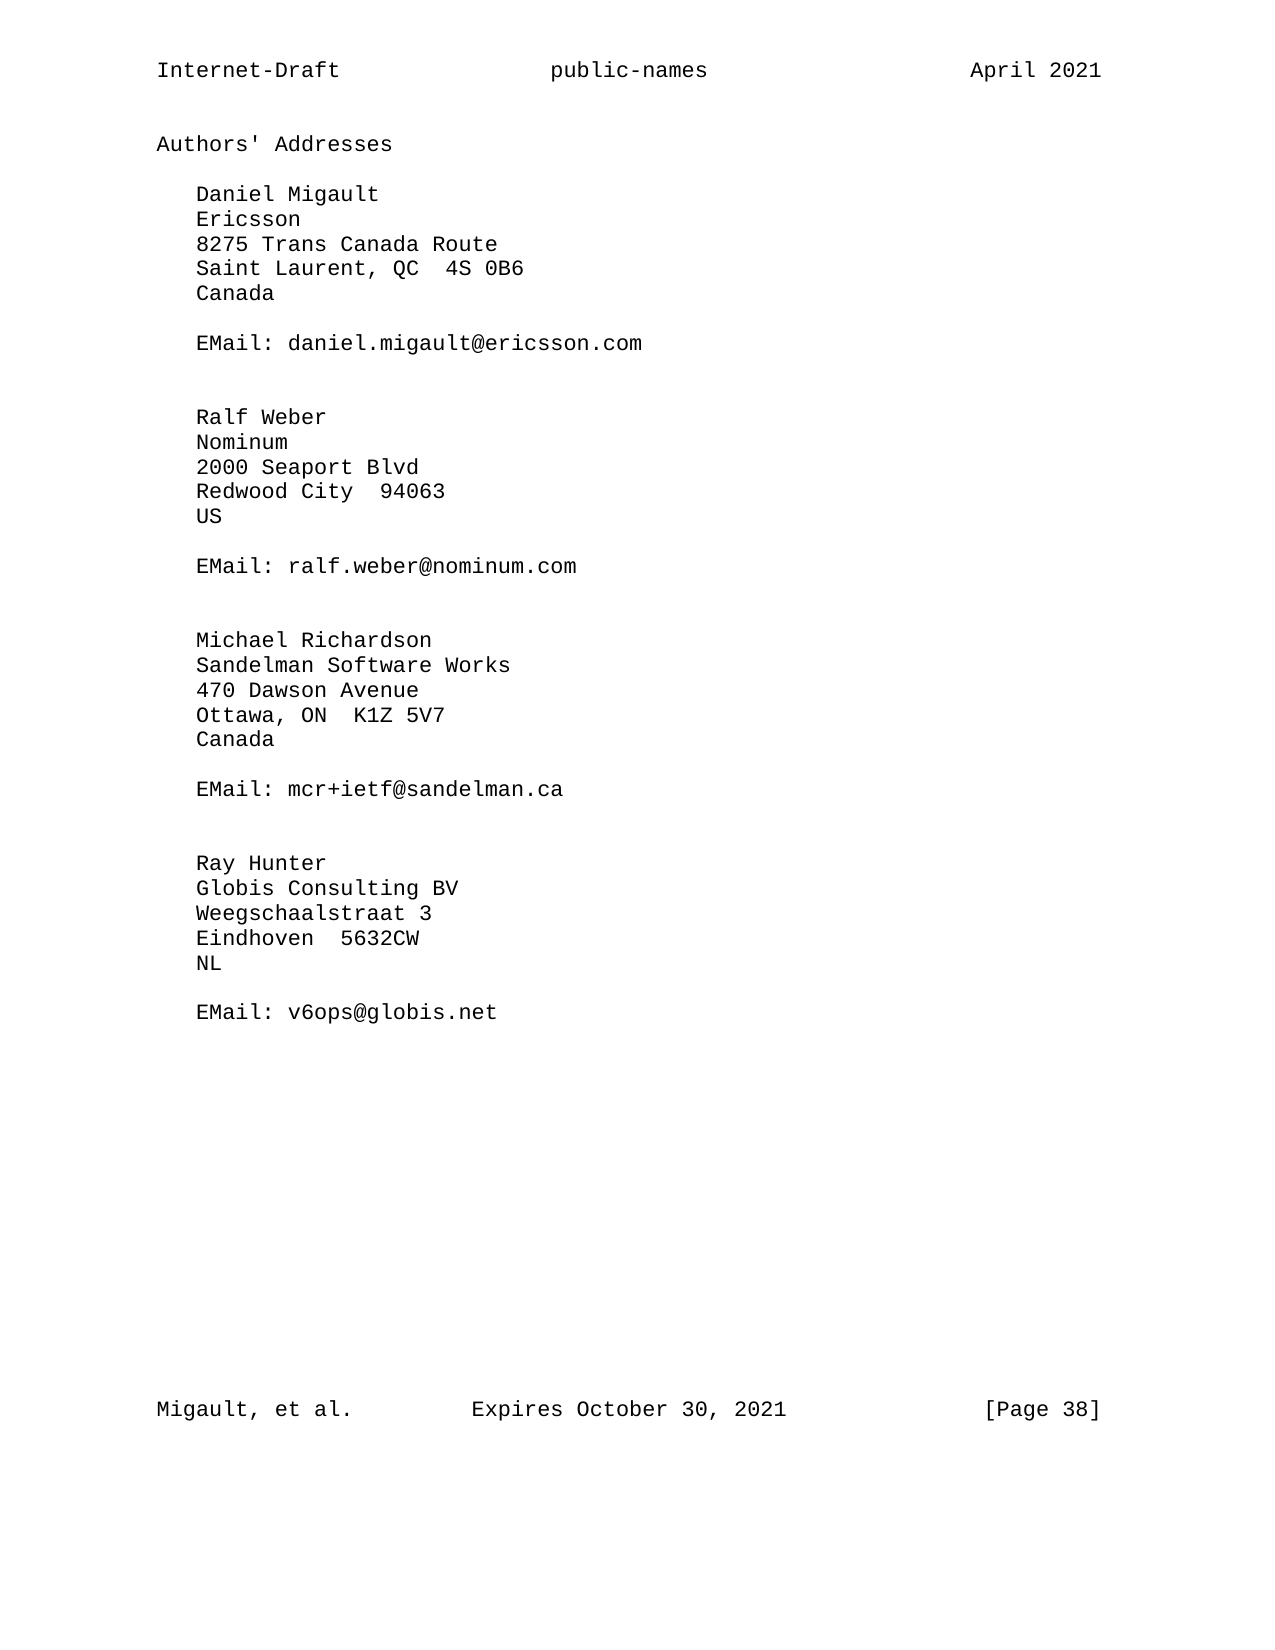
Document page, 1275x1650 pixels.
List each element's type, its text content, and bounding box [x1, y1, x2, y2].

text Nominum [156, 431, 1118, 456]
text Internet-Draft public-names April 2021 [156, 59, 1118, 84]
text Michael Richardson [156, 629, 1118, 654]
text Eindhoven 5632CW [156, 927, 1118, 952]
text Sandelman Software Works [156, 654, 1118, 679]
text 2000 Seaport Blvd [156, 456, 1118, 481]
text NL [156, 952, 1118, 976]
text Authors' Addresses [156, 133, 1118, 158]
text Weegschaalstraat 3 [156, 902, 1118, 927]
text EMail: mcr+ietf@sandelman.ca [156, 778, 1118, 803]
text 8275 Trans Canada Route [156, 233, 1118, 257]
text Canada [156, 728, 1118, 753]
text Migault, et al. Expires October 30, 2021 [Page 38] [156, 1398, 1118, 1423]
text EMail: v6ops@globis.net [156, 1001, 1118, 1026]
text Canada [156, 282, 1118, 307]
text Globis Consulting BV [156, 877, 1118, 902]
text 470 Dawson Avenue [156, 679, 1118, 704]
text Ralf Weber [156, 406, 1118, 431]
text Ottawa, ON K1Z 5V7 [156, 704, 1118, 728]
text EMail: ralf.weber@nominum.com [156, 555, 1118, 580]
text Ericsson [156, 208, 1118, 233]
text EMail: daniel.migault@ericsson.com [156, 332, 1118, 357]
text Ray Hunter [156, 852, 1118, 877]
text Saint Laurent, QC 4S 0B6 [156, 257, 1118, 282]
text US [156, 505, 1118, 530]
text Redwood City 94063 [156, 481, 1118, 505]
text Daniel Migault [156, 183, 1118, 208]
